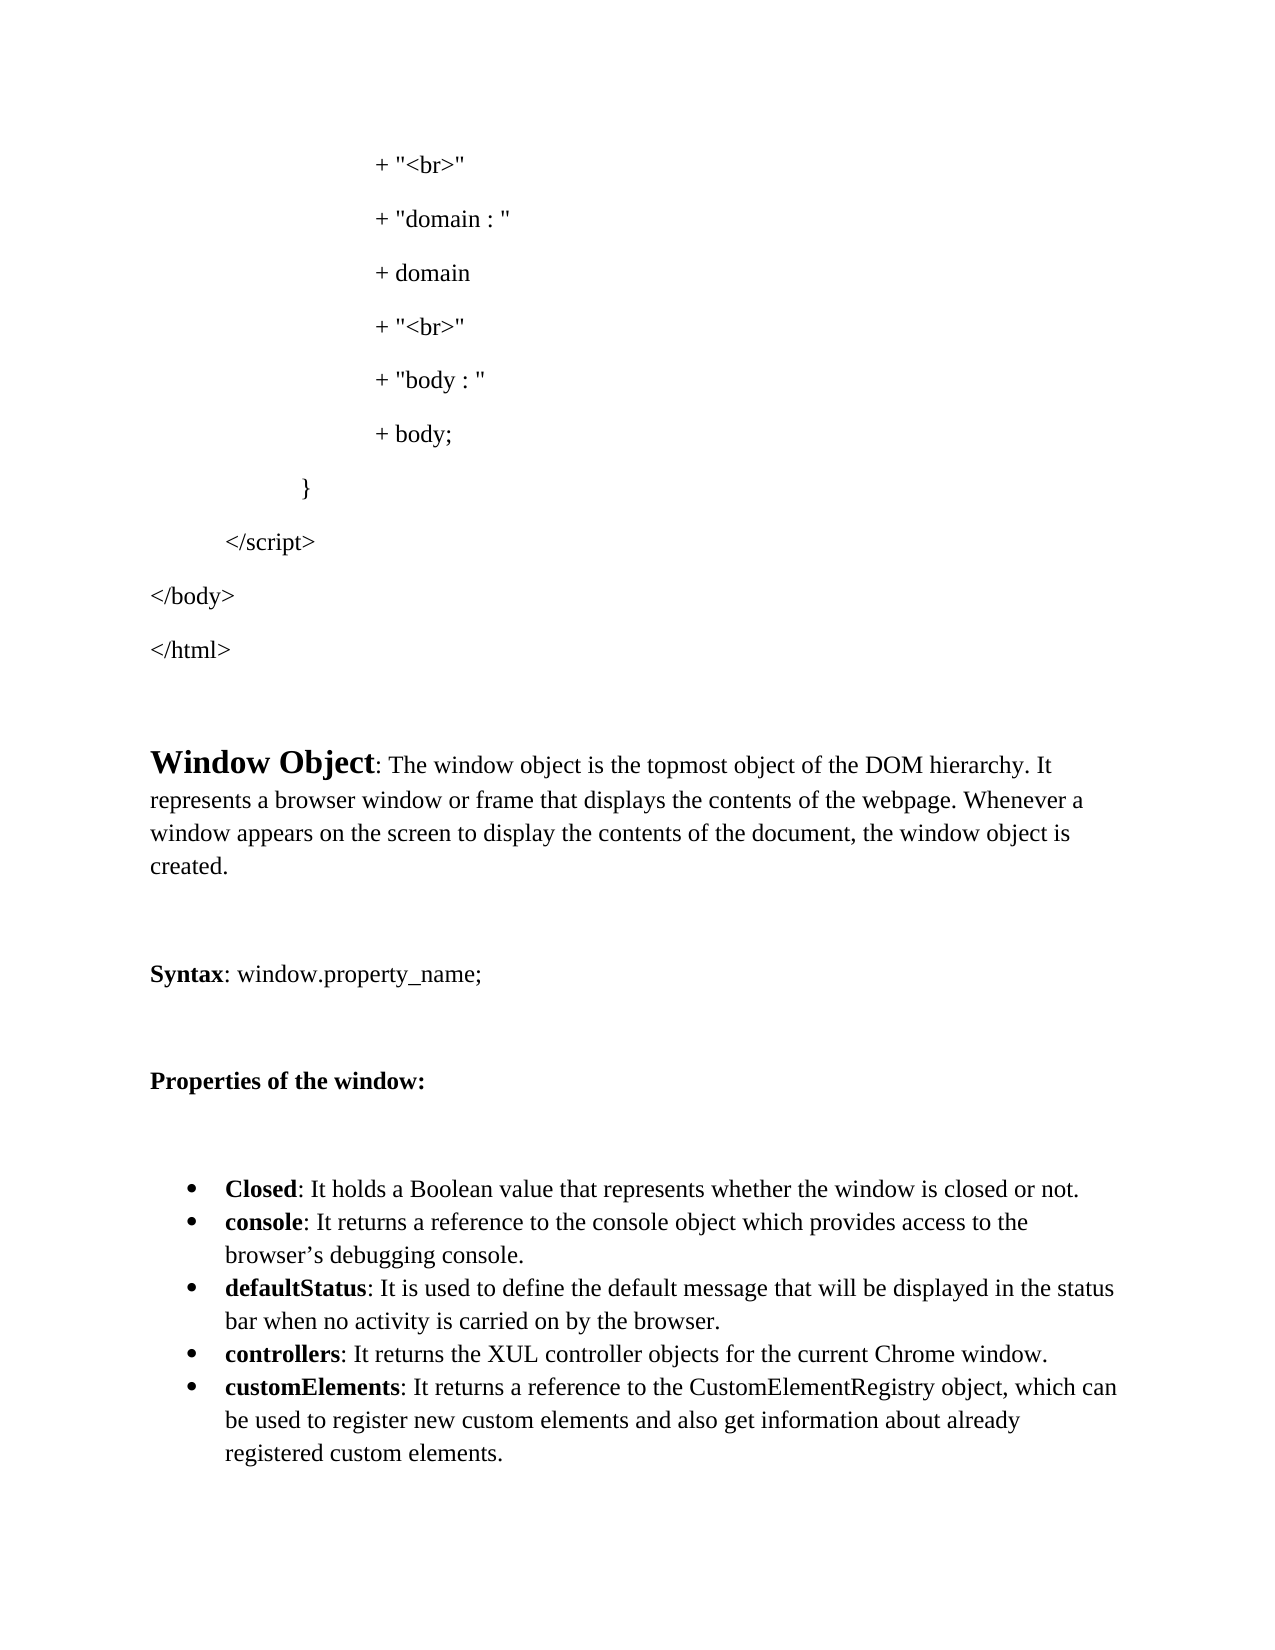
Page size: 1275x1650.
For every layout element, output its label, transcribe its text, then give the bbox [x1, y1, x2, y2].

text + body; [150, 419, 1125, 448]
list controllers: It returns the XUL controller objects for the current Chrome window. [187, 1339, 1125, 1368]
list defaultStatus: It is used to define the default message that will be displayed in the status bar when no activity is carried on by the browser. [187, 1273, 1125, 1335]
text </script> [150, 527, 1125, 556]
text + "<br>" [150, 312, 1125, 340]
list Closed: It holds a Boolean value that represents whether the window is closed or not. [187, 1174, 1125, 1203]
text Syntax: window.property_name; [150, 959, 1125, 987]
text </html> [150, 635, 1125, 663]
text } [150, 473, 1125, 502]
text + domain [150, 258, 1125, 286]
text + "<br>" [150, 150, 1125, 179]
text Properties of the window: [150, 1066, 1125, 1095]
text </body> [150, 581, 1125, 609]
text + "domain : " [150, 204, 1125, 233]
text Window Object: The window object is the topmost object of the DOM hierarchy. It represents a browser window or frame that displays the contents of the webpage. Whenever a window appears on the screen to display the contents of the document, the window object is created. [150, 742, 1125, 880]
text + "body : " [150, 365, 1125, 394]
list console: It returns a reference to the console object which provides access to the browser’s debugging console. [187, 1207, 1125, 1269]
list customElements: It returns a reference to the CustomElementRegistry object, which can be used to register new custom elements and also get information about already registered custom elements. [187, 1372, 1125, 1467]
